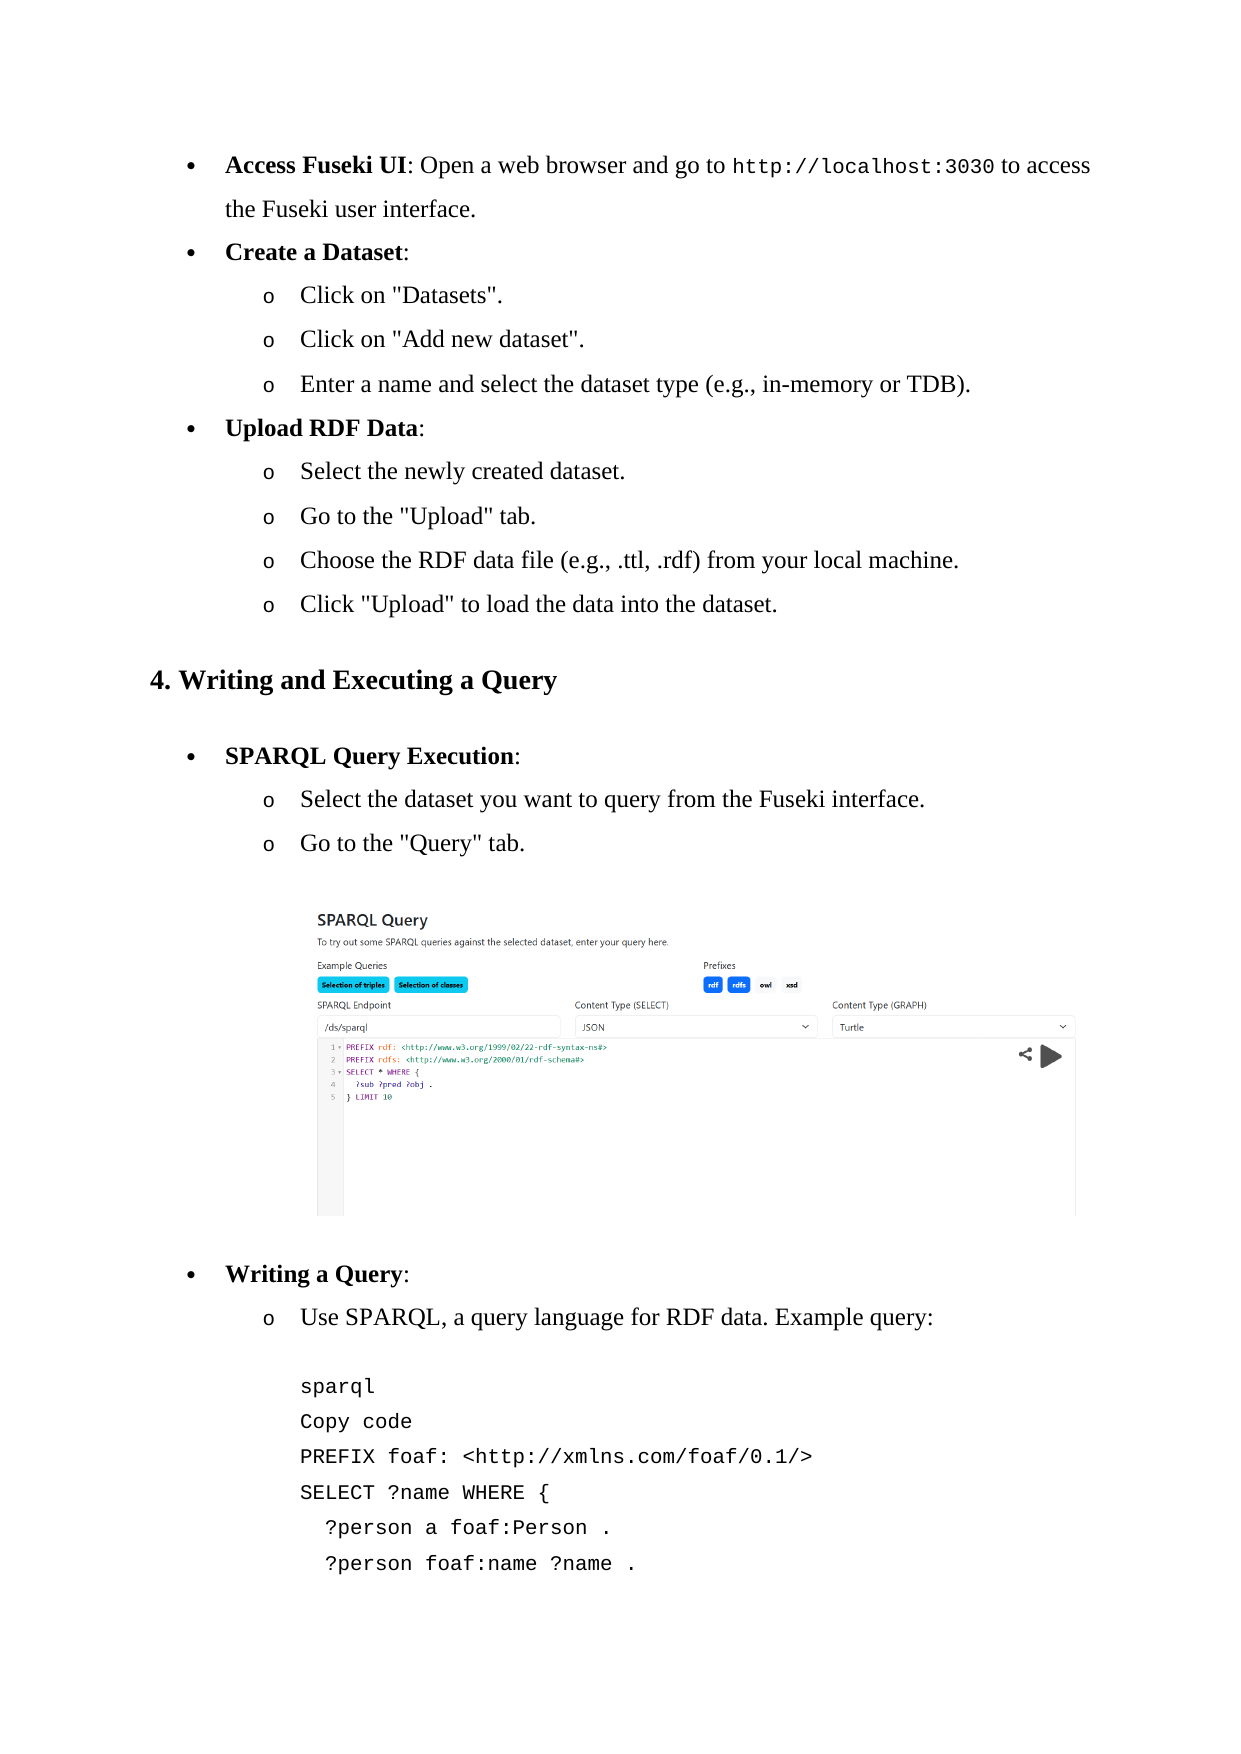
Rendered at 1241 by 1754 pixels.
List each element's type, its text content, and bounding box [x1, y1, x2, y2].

list SPARQL Query Execution: [187, 741, 1090, 769]
list Go to the "Query" tab. [262, 828, 1090, 858]
text ?person foaf:name ?name . [300, 1553, 1090, 1576]
list Upload RDF Data: [187, 413, 1090, 442]
text Copy code [300, 1411, 1090, 1435]
list Access Fuseki UI: Open a web browser and go to http://localhost:3030 to access the Fuseki user interface. [187, 150, 1090, 223]
picture [311, 901, 1079, 1216]
text PREFIX foaf: <http://xmlns.com/foaf/0.1/> [300, 1447, 1090, 1470]
list Select the dataset you want to query from the Fuseki interface. [262, 784, 1090, 813]
text ?person a foaf:Person . [300, 1517, 1090, 1541]
list Go to the "Upload" tab. [262, 501, 1090, 530]
list Enter a name and select the dataset type (e.g., in-memory or TDB). [262, 369, 1090, 398]
list Writing a Query: [187, 1259, 1090, 1288]
text 4. Writing and Executing a Query [150, 663, 1090, 696]
list Use SPARQL, a query language for RDF data. Example query: [262, 1302, 1090, 1332]
text SELECT ?name WHERE { [300, 1482, 1090, 1506]
list Click on "Datasets". [262, 280, 1090, 310]
text sparql [300, 1376, 1090, 1399]
list Click "Upload" to load the data into the dataset. [262, 589, 1090, 619]
list Select the newly created dataset. [262, 456, 1090, 486]
list Create a Dataset: [187, 237, 1090, 266]
list Click on "Add new dataset". [262, 324, 1090, 354]
list Choose the RDF data file (e.g., .ttl, .rdf) from your local machine. [262, 545, 1090, 575]
